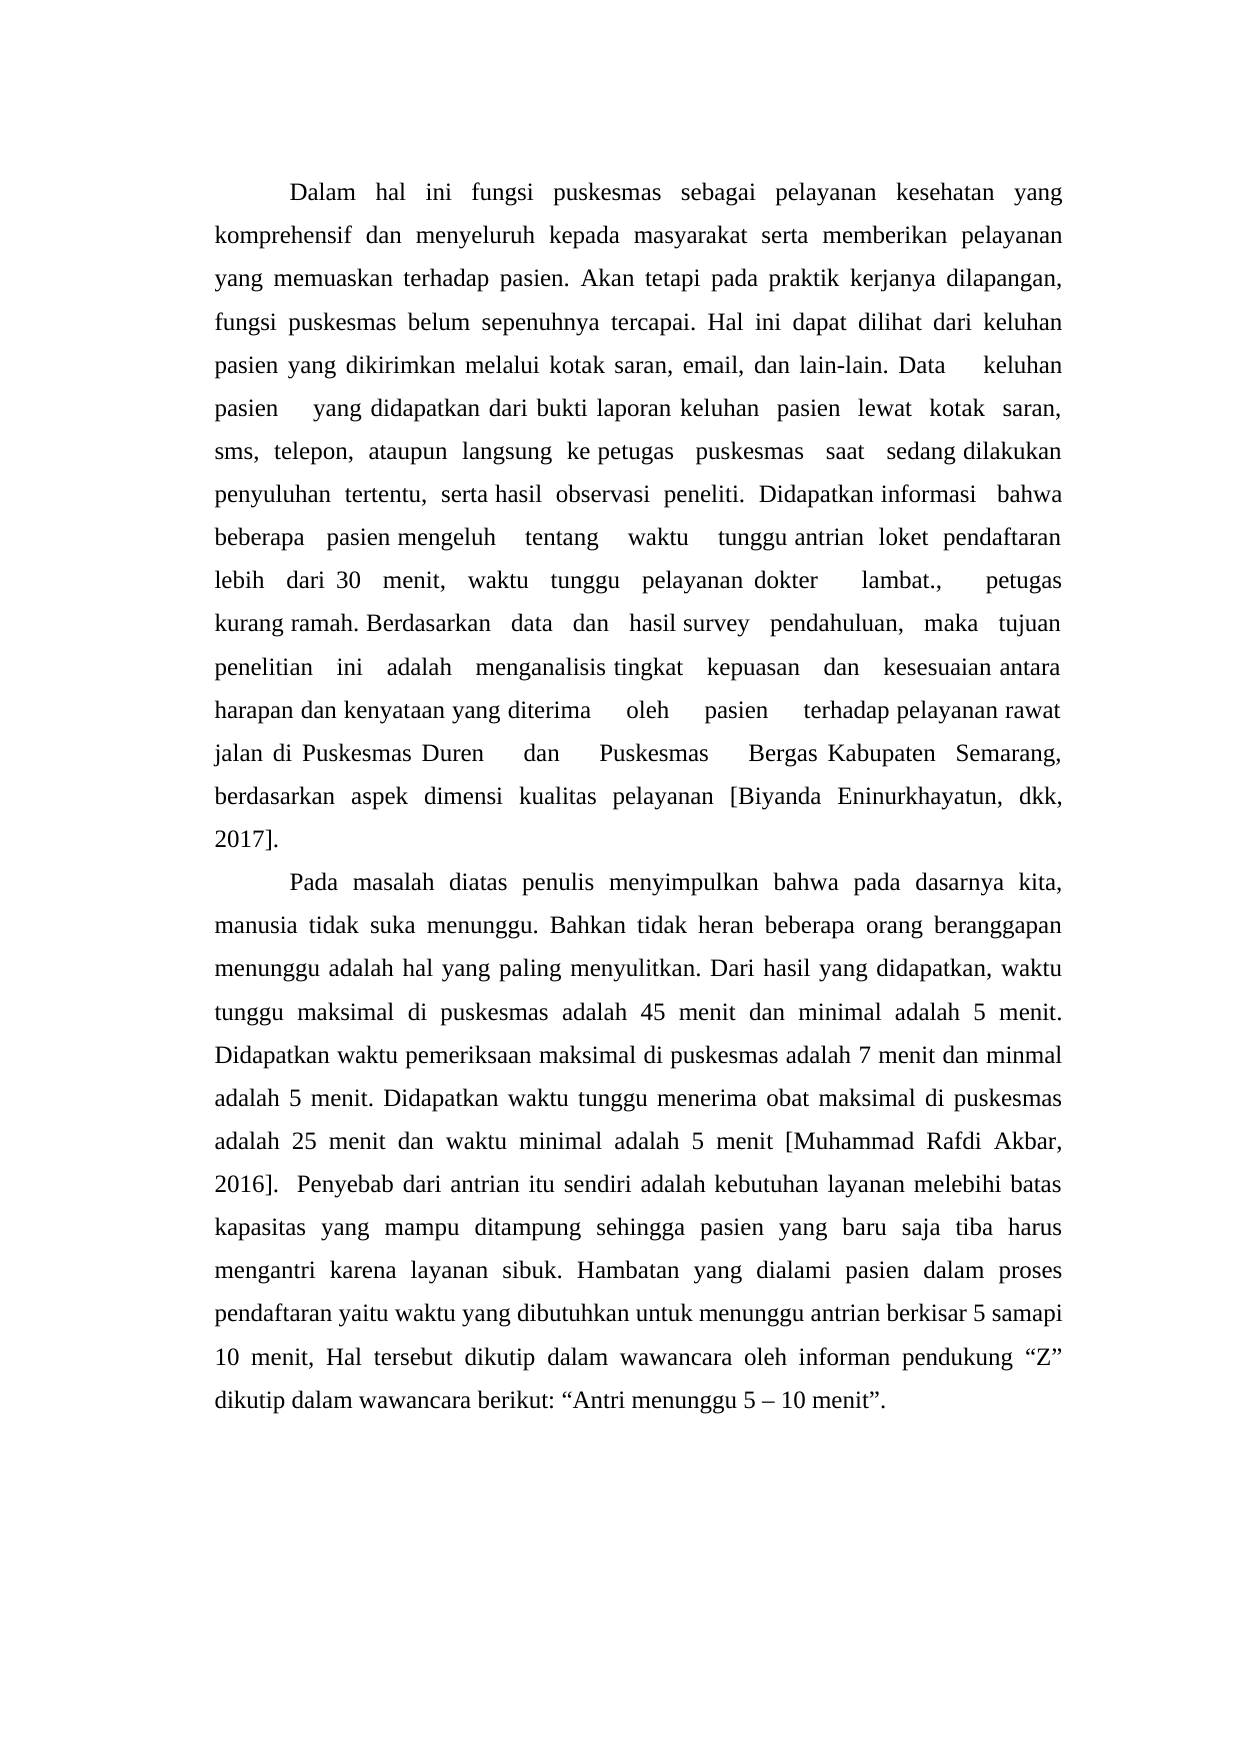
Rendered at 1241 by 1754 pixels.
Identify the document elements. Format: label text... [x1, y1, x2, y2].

list Pada masalah diatas penulis menyimpulkan bahwa pada dasarnya kita, manusia tidak suka menunggu. Bahkan tidak heran beberapa orang beranggapan menunggu adalah hal yang paling menyulitkan. Dari hasil yang didapatkan, waktu tunggu maksimal di puskesmas adalah 45 menit dan minimal adalah 5 menit. Didapatkan waktu pemeriksaan maksimal di puskesmas adalah 7 menit dan minmal adalah 5 menit. Didapatkan waktu tunggu menerima obat maksimal di puskesmas adalah 25 menit dan waktu minimal adalah 5 menit [Muhammad Rafdi Akbar, 2016]. Penyebab dari antrian itu sendiri adalah kebutuhan layanan melebihi batas kapasitas yang mampu ditampung sehingga pasien yang baru saja tiba harus mengantri karena layanan sibuk. Hambatan yang dialami pasien dalam proses pendaftaran yaitu waktu yang dibutuhkan untuk menunggu antrian berkisar 5 samapi 10 menit, Hal tersebut dikutip dalam wawancara oleh informan pendukung “Z” dikutip dalam wawancara berikut: “Antri menunggu 5 – 10 menit”. [214, 867, 1063, 1413]
list Dalam hal ini fungsi puskesmas sebagai pelayanan kesehatan yang komprehensif dan menyeluruh kepada masyarakat serta memberikan pelayanan yang memuaskan terhadap pasien. Akan tetapi pada praktik kerjanya dilapangan, fungsi puskesmas belum sepenuhnya tercapai. Hal ini dapat dilihat dari keluhan pasien yang dikirimkan melalui kotak saran, email, dan lain-lain. Data keluhan pasien yang didapatkan dari bukti laporan keluhan pasien lewat kotak saran, sms, telepon, ataupun langsung ke petugas puskesmas saat sedang dilakukan penyuluhan tertentu, serta hasil observasi peneliti. Didapatkan informasi bahwa beberapa pasien mengeluh tentang waktu tunggu antrian loket pendaftaran lebih dari 30 menit, waktu tunggu pelayanan dokter lambat., petugas kurang ramah. Berdasarkan data dan hasil survey pendahuluan, maka tujuan penelitian ini adalah menganalisis tingkat kepuasan dan kesesuaian antara harapan dan kenyataan yang diterima oleh pasien terhadap pelayanan rawat jalan di Puskesmas Duren dan Puskesmas Bergas Kabupaten Semarang, berdasarkan aspek dimensi kualitas pelayanan [Biyanda Eninurkhayatun, dkk, 2017]. [214, 177, 1063, 853]
